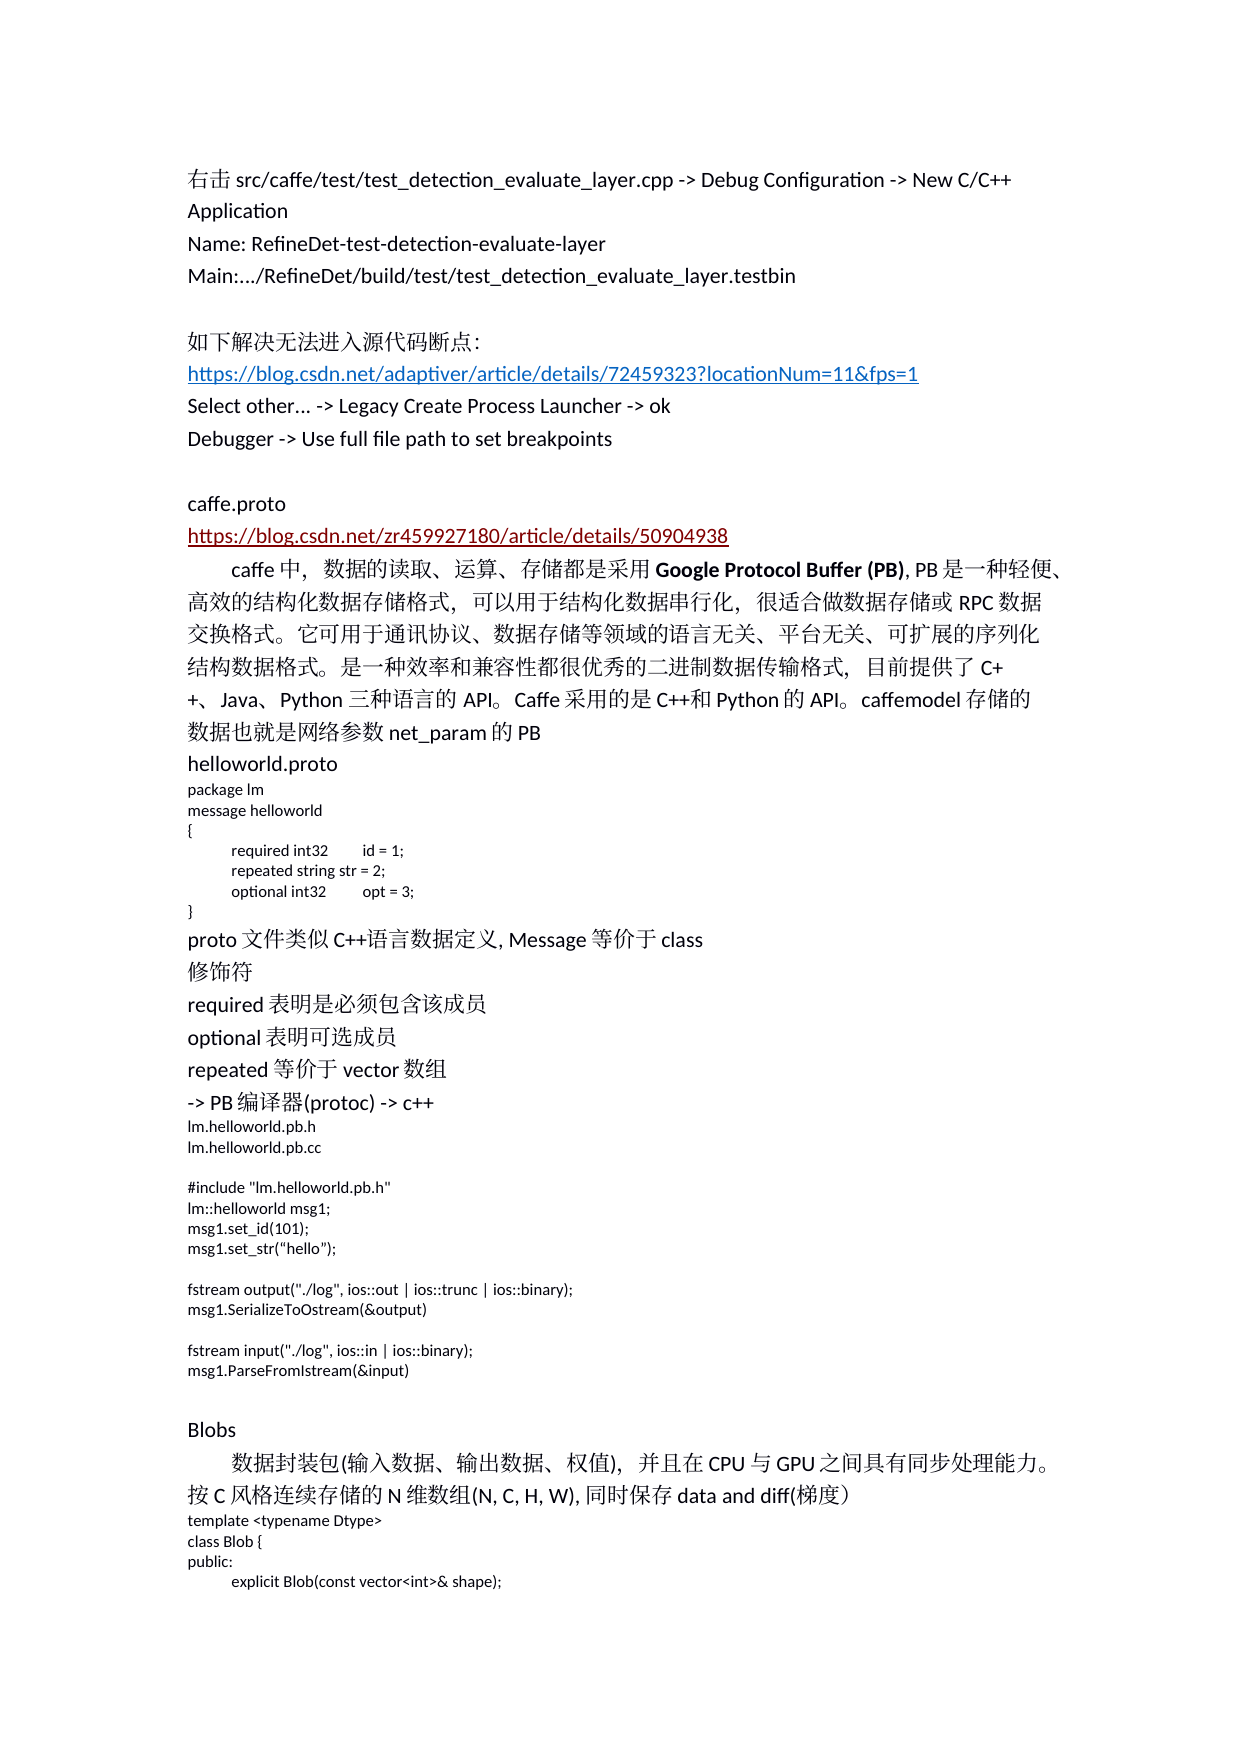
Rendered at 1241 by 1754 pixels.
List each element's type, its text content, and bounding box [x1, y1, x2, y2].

text { [187, 820, 1053, 840]
text package lm [187, 779, 1053, 800]
text Debugger -> Use full file path to set breakpoints [187, 422, 1053, 454]
text 右击src/caffe/test/test_detection_evaluate_layer.cpp -> Debug Configuration -> New C/C++ Application [187, 162, 1053, 227]
text https://blog.csdn.net/zr459927180/article/details/50904938 [187, 519, 1053, 552]
text msg1.ParseFromIstream(&input) [187, 1360, 1053, 1381]
text -> PB编译器(protoc) -> c++ [187, 1084, 1053, 1117]
text public: [187, 1551, 1053, 1572]
text repeated等价于vector数组 [187, 1052, 1053, 1084]
text fstream output("./log", ios::out | ios::trunc | ios::binary); [187, 1279, 1053, 1299]
text repeated string str = 2; [187, 861, 1053, 881]
text msg1.set_id(101); [187, 1218, 1053, 1238]
text msg1.SerializeToOstream(&output) [187, 1299, 1053, 1320]
text lm::helloworld msg1; [187, 1198, 1053, 1218]
text 数据封装包(输入数据、输出数据、权值)，并且在CPU与GPU之间具有同步处理能力。按C风格连续存储的N维数组(N, C, H, W), 同时保存data and diff(梯度） [187, 1446, 1053, 1511]
text template <typename Dtype> [187, 1511, 1053, 1531]
text } [187, 901, 1053, 922]
text lm.helloworld.pb.h [187, 1117, 1053, 1137]
text required int32 id = 1; [187, 840, 1053, 861]
text fstream input("./log", ios::in | ios::binary); [187, 1340, 1053, 1360]
text #include "lm.helloworld.pb.h" [187, 1178, 1053, 1198]
text lm.helloworld.pb.cc [187, 1137, 1053, 1157]
text required表明是必须包含该成员 [187, 987, 1053, 1019]
text optional表明可选成员 [187, 1019, 1053, 1052]
text 修饰符 [187, 954, 1053, 987]
text Select other... -> Legacy Create Process Launcher -> ok [187, 389, 1053, 422]
text message helloworld [187, 800, 1053, 820]
text explicit Blob(const vector<int>& shape); [187, 1572, 1053, 1592]
text helloworld.proto [187, 747, 1053, 779]
text 如下解决无法进入源代码断点： [187, 324, 1053, 357]
text caffe中，数据的读取、运算、存储都是采用Google Protocol Buffer (PB), PB是一种轻便、高效的结构化数据存储格式，可以用于结构化数据串行化，很适合做数据存储或 RPC 数据交换格式。它可用于通讯协议、数据存储等领域的语言无关、平台无关、可扩展的序列化结构数据格式。是一种效率和兼容性都很优秀的二进制数据传输格式，目前提供了 C++、Java、Python 三种语言的 API。Caffe采用的是C++和Python的API。caffemodel存储的数据也就是网络参数net_param的PB [187, 552, 1053, 747]
text Main:.../RefineDet/build/test/test_detection_evaluate_layer.testbin [187, 259, 1053, 292]
text proto文件类似C++语言数据定义, Message等价于class [187, 922, 1053, 954]
text class Blob { [187, 1531, 1053, 1551]
text https://blog.csdn.net/adaptiver/article/details/72459323?locationNum=11&fps=1 [187, 357, 1053, 389]
text optional int32 opt = 3; [187, 881, 1053, 901]
text msg1.set_str(“hello”); [187, 1238, 1053, 1259]
text Name: RefineDet-test-detection-evaluate-layer [187, 227, 1053, 259]
